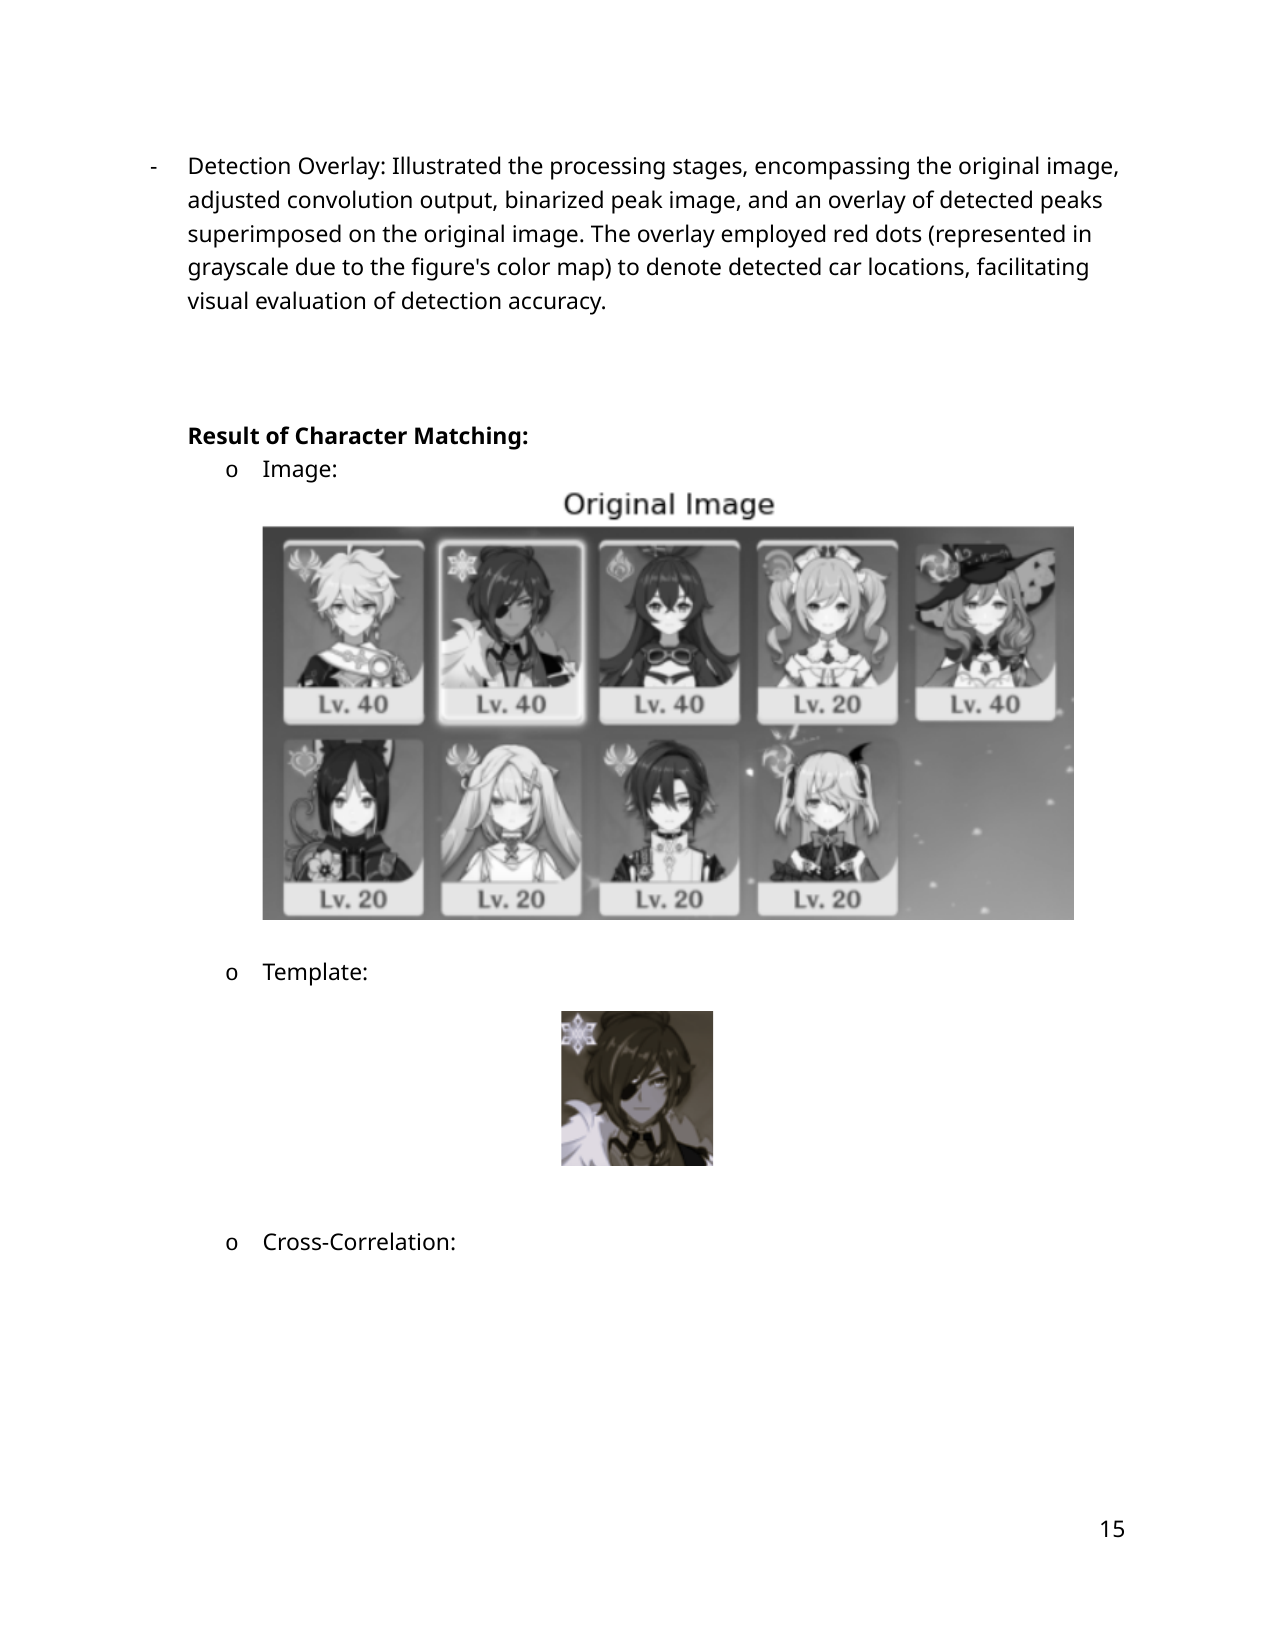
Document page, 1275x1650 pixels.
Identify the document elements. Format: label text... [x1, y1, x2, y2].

list Cross-Correlation: [225, 1226, 1125, 1257]
picture [262, 487, 1074, 920]
list Image: [225, 453, 1125, 485]
list Result of Character Matching: [187, 419, 1125, 451]
list Template: [225, 956, 1125, 987]
picture [560, 1011, 712, 1164]
list Detection Overlay: Illustrated the processing stages, encompassing the original image, adjusted convolution output, binarized peak image, and an overlay of detected peaks superimposed on the original image. The overlay employed red dots (represented in grayscale due to the figure's color map) to denote detected car locations, facilitating visual evaluation of detection accuracy. [150, 150, 1125, 316]
